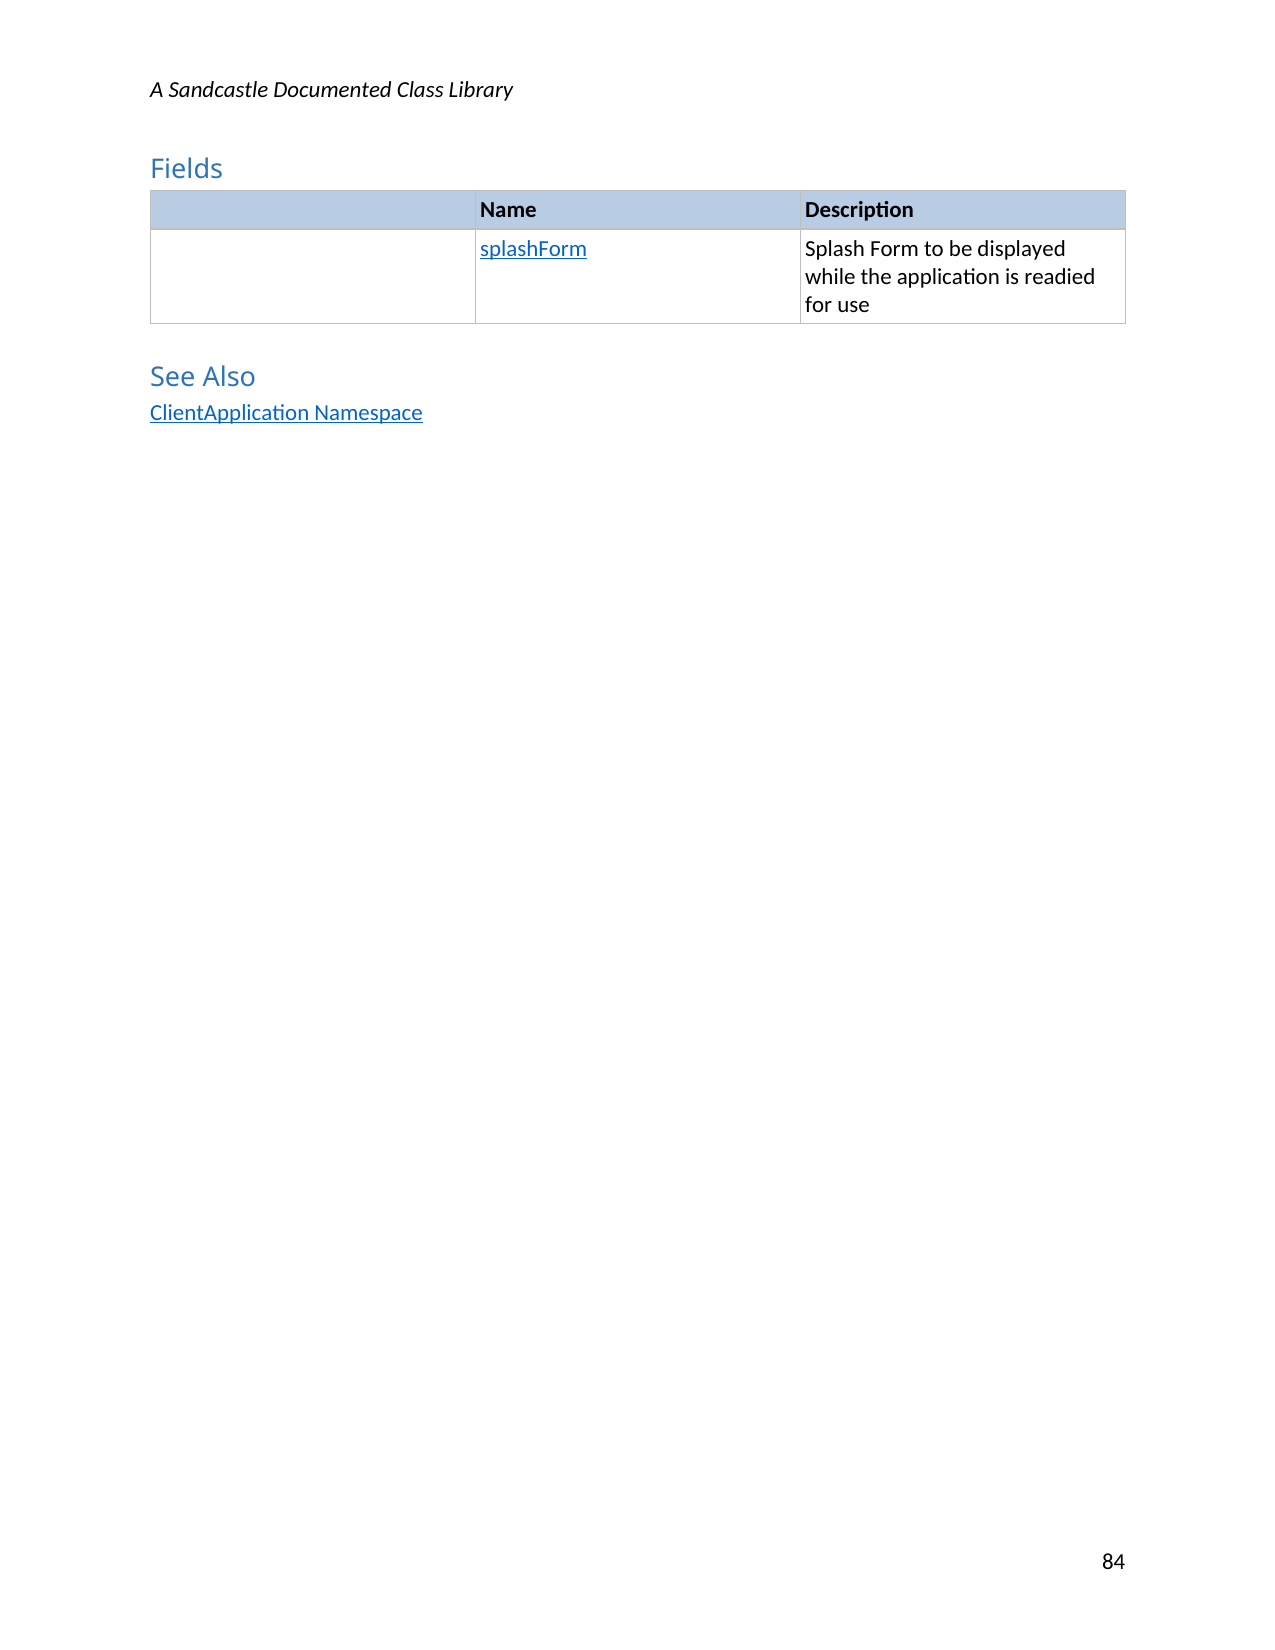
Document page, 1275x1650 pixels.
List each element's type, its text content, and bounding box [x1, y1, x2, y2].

table_cell Splash Form to be displayed while the application is readied for use [801, 230, 1125, 322]
subtitle Fields [150, 150, 1125, 187]
table_header Description [801, 191, 1125, 228]
table_header [151, 191, 475, 228]
table_cell [151, 230, 475, 322]
table_header Name [476, 191, 800, 228]
table_cell splashForm [476, 230, 800, 322]
text ClientApplication Namespace [150, 398, 1125, 426]
subtitle See Also [150, 358, 1125, 395]
